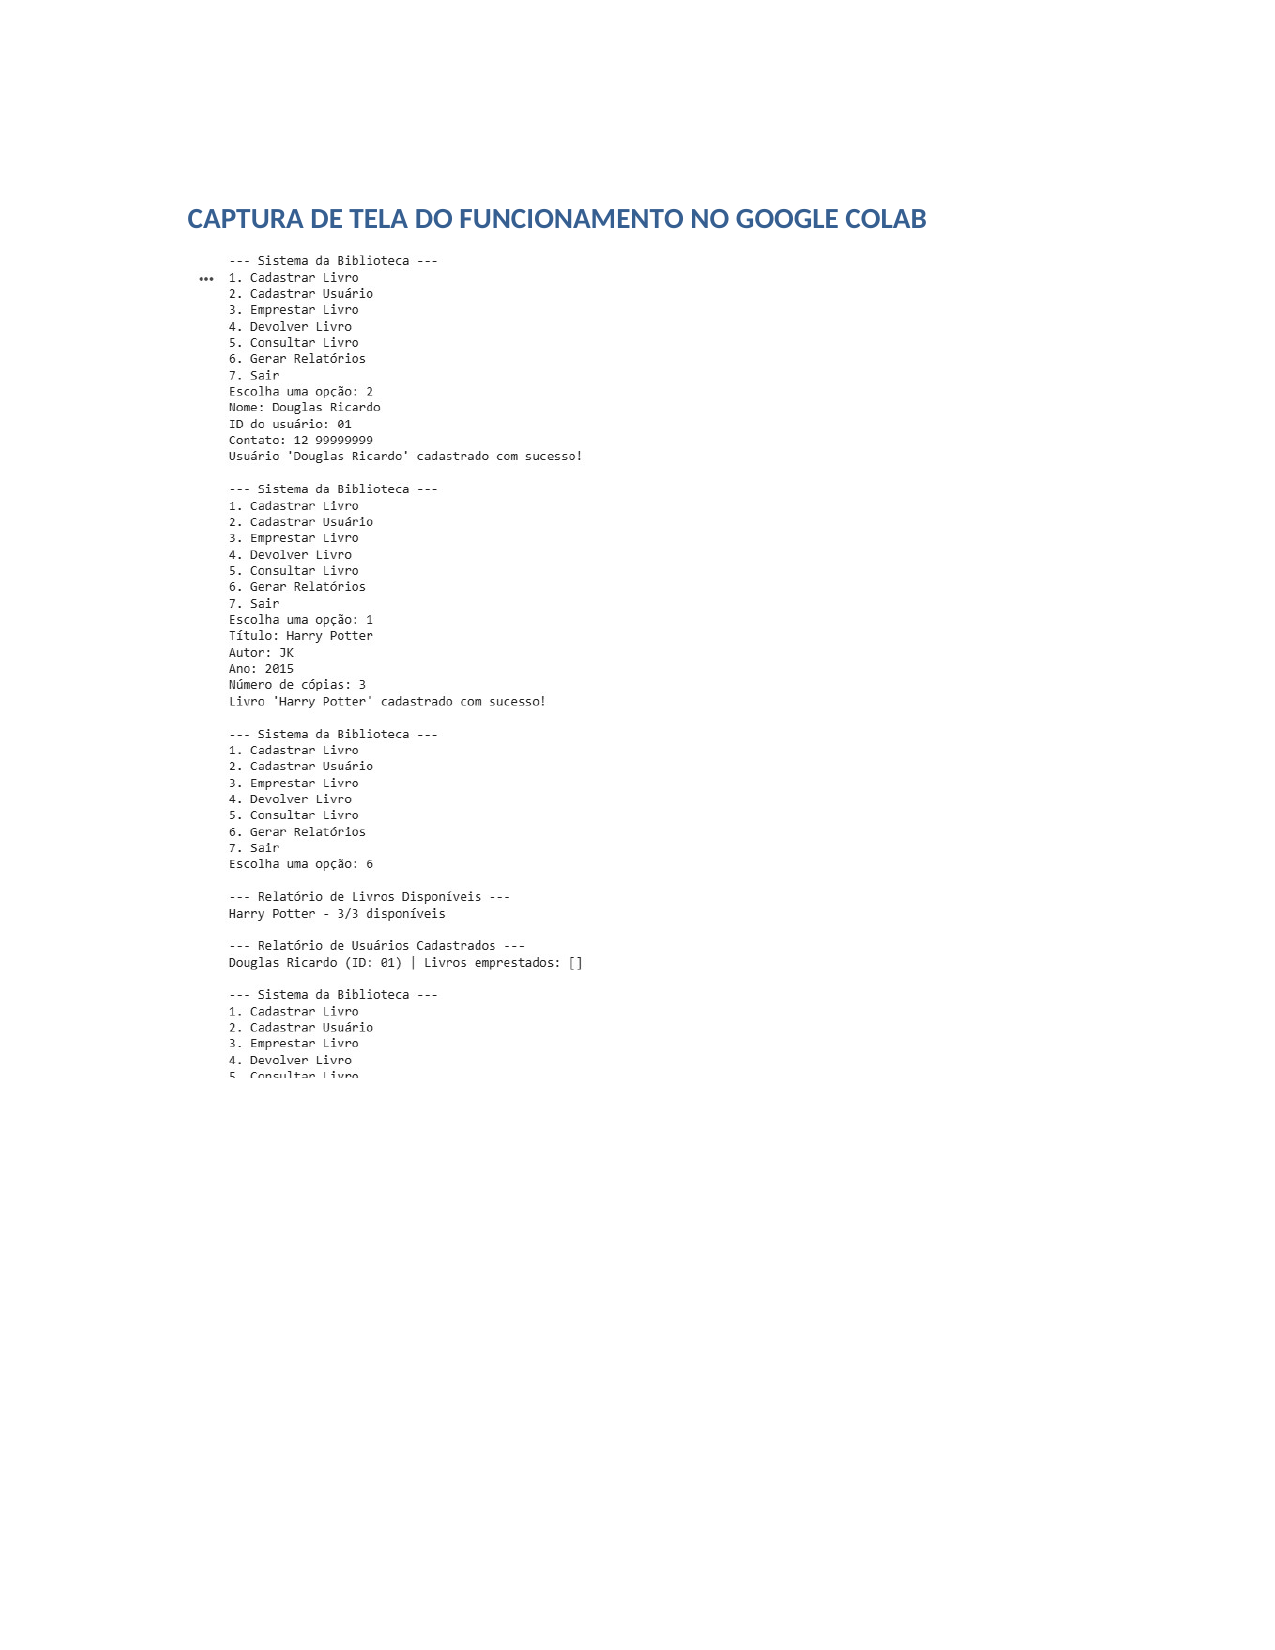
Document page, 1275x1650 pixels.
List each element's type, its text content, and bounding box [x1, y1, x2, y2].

subtitle CAPTURA DE TELA DO FUNCIONAMENTO NO GOOGLE COLAB [187, 200, 1087, 236]
picture [187, 241, 938, 1078]
